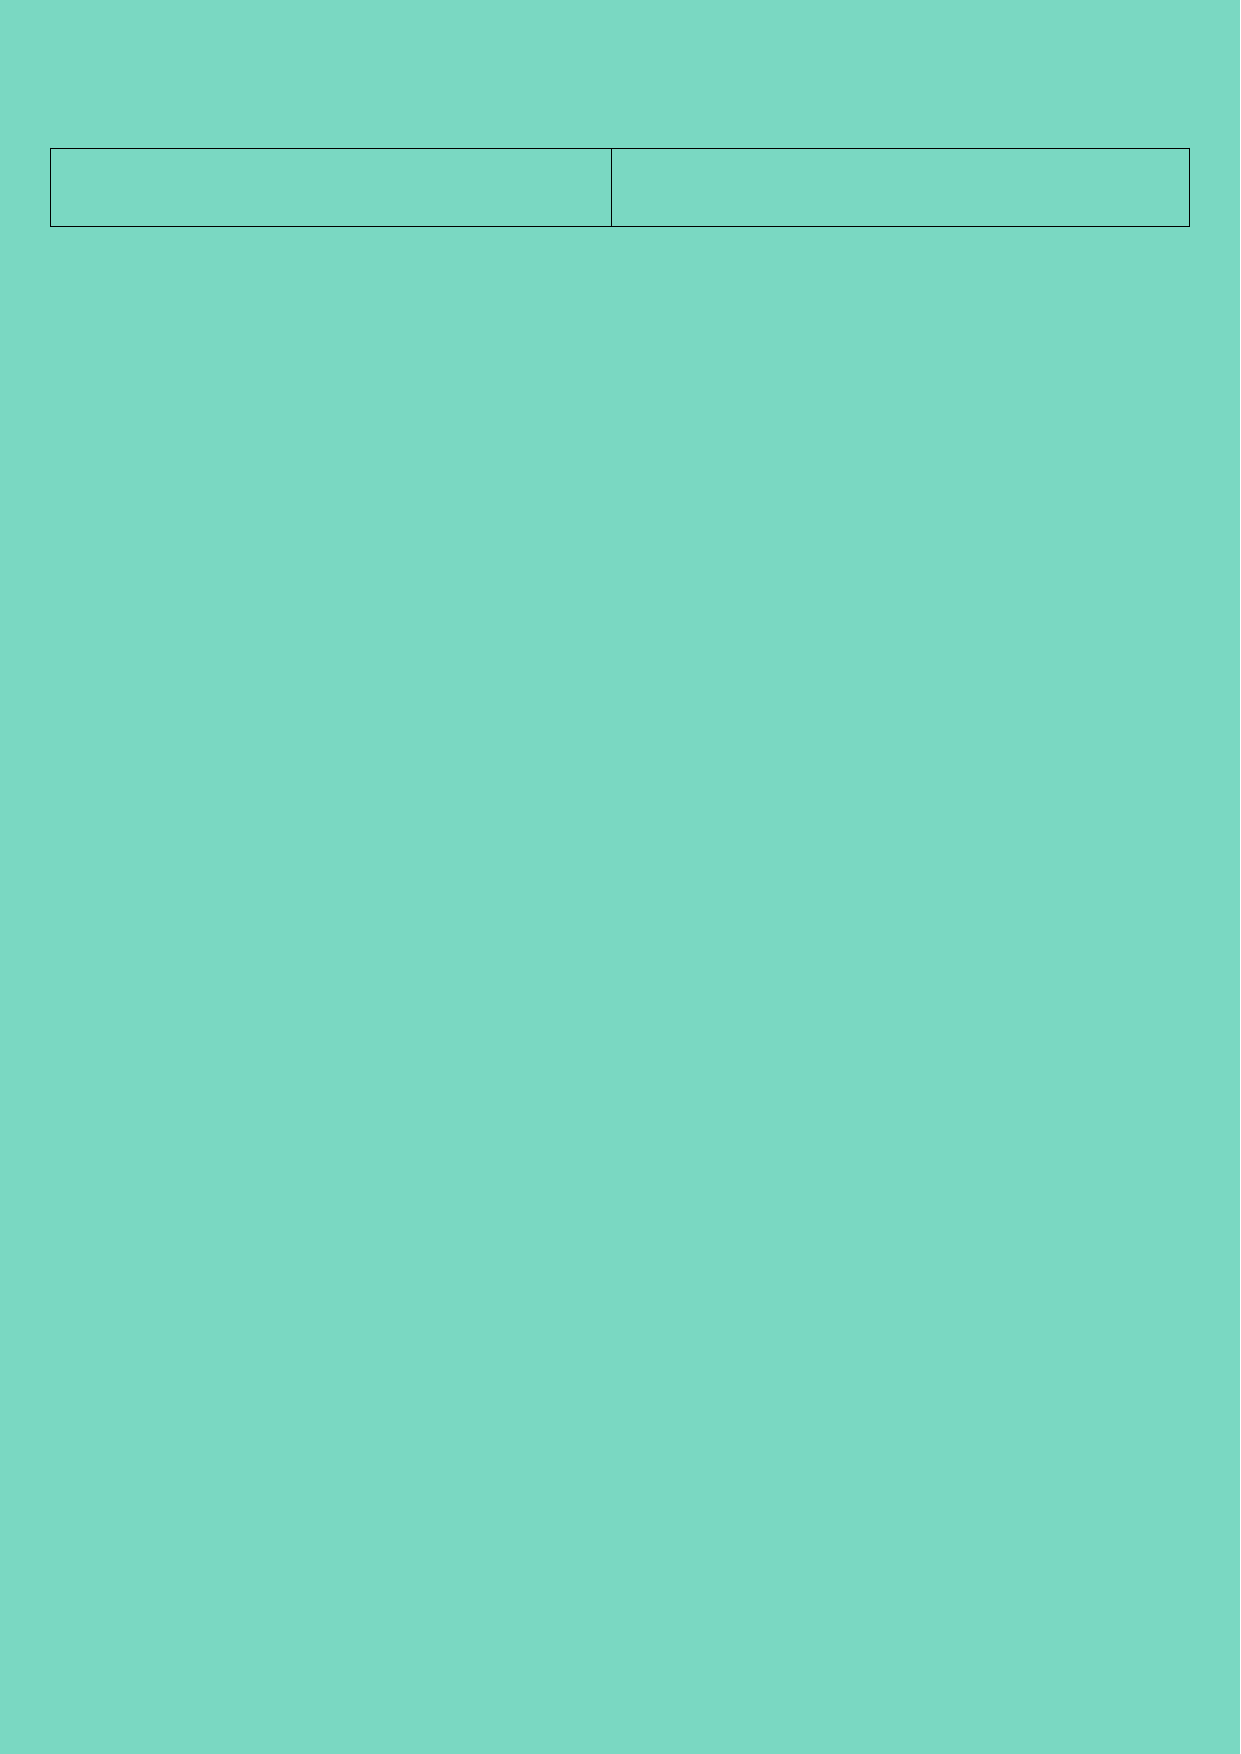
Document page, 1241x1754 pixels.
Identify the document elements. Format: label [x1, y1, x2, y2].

table_header [51, 149, 611, 226]
table_header [612, 149, 1189, 226]
